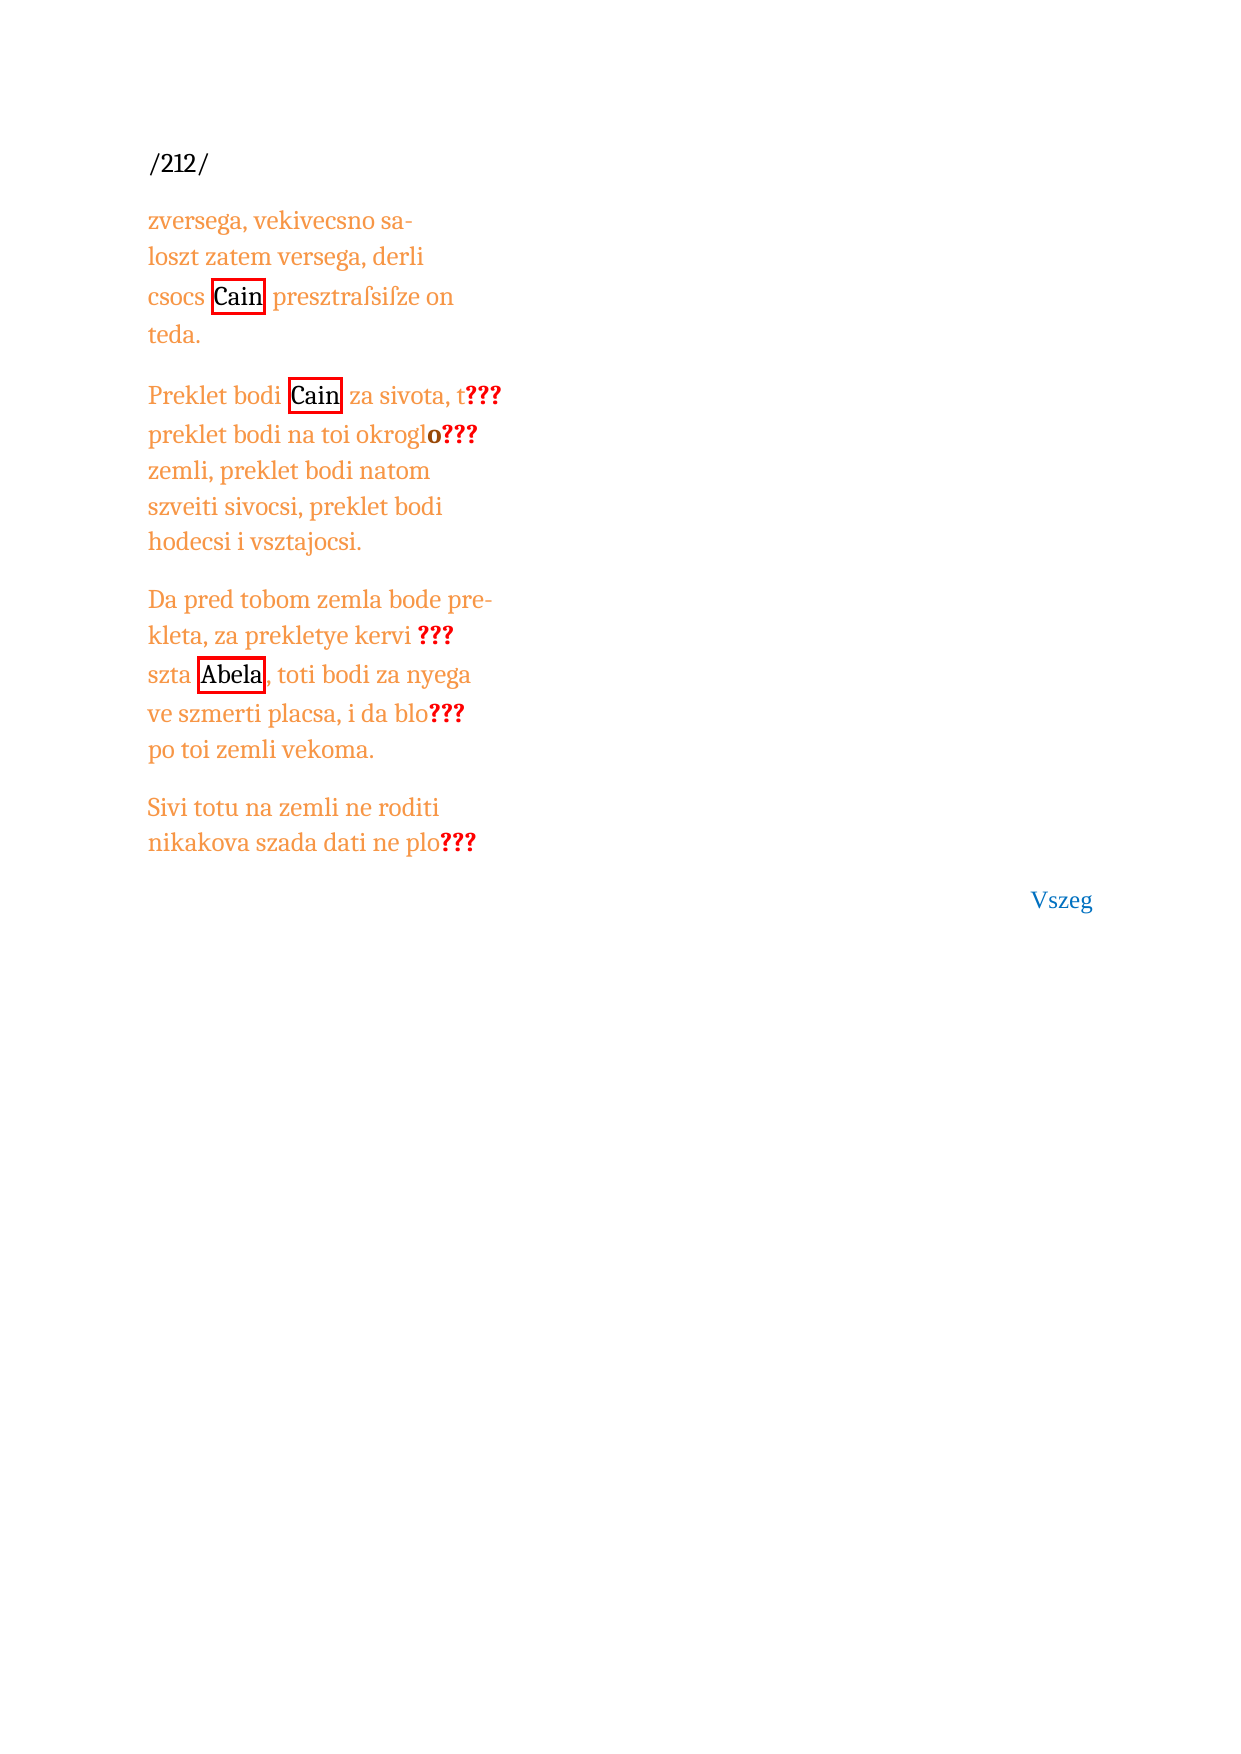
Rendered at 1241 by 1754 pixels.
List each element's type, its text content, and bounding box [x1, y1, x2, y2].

text zversega, vekivecsno sa- loszt zatem versega, derli csocs Cain presztraſsiſze on teda. [148, 205, 1093, 351]
text Da pred tobom zemla bode pre- kleta, za prekletye kervi ??? szta Abela, toti bodi za nyega ve szmerti placsa, i da blo??? po toi zemli vekoma. [148, 584, 1093, 765]
text /212/ [148, 148, 1093, 179]
text Vszeg [148, 885, 1093, 914]
text Sivi totu na zemli ne roditi nikakova szada dati ne plo??? [148, 792, 1093, 858]
text Preklet bodi Cain za sivota, t??? preklet bodi na toi okroglo??? zemli, preklet bodi natom szveiti sivocsi, preklet bodi hodecsi i vsztajocsi. [148, 377, 1093, 557]
